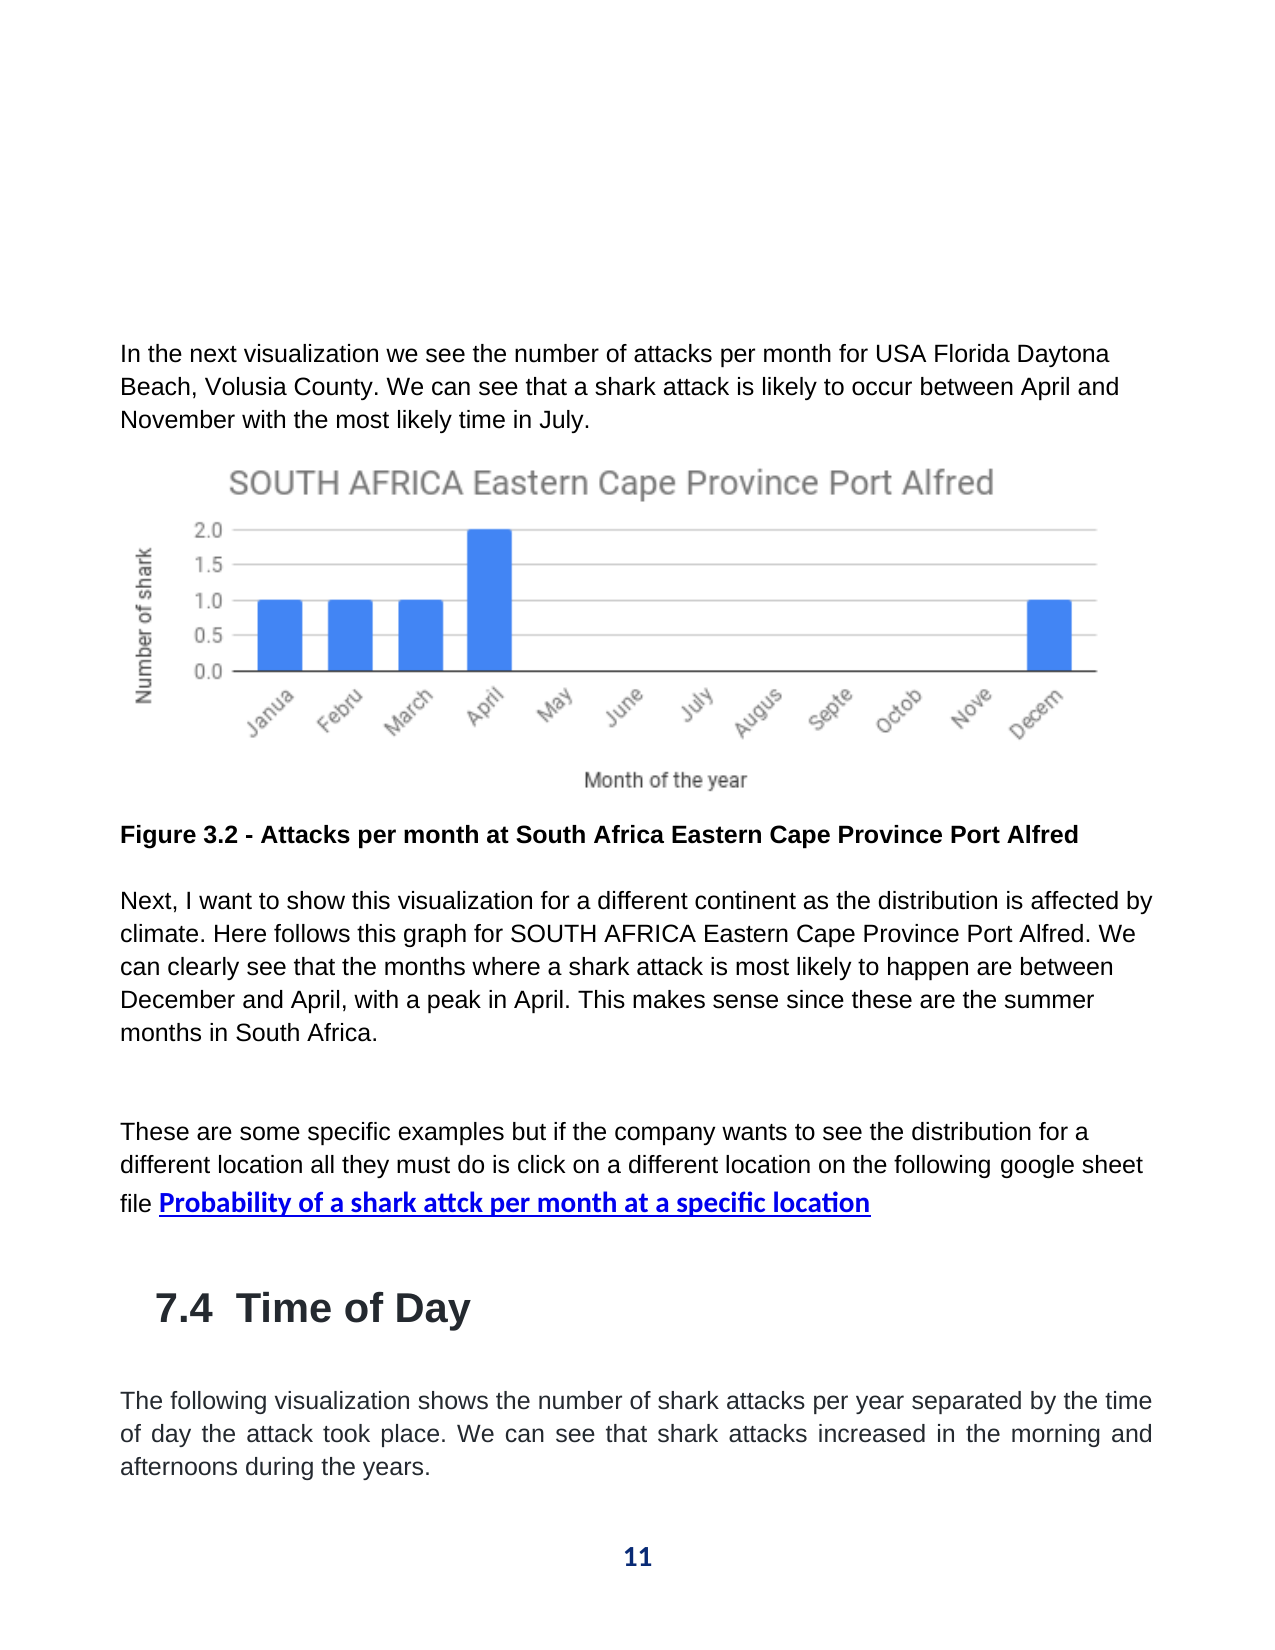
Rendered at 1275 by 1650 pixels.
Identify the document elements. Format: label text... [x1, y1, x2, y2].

text In the next visualization we see the number of attacks per month for USA Florida Daytona Beach, Volusia County. We can see that a shark attack is likely to occur between April and [120, 339, 1155, 401]
text These are some specific examples but if the company wants to see the distribution for a different location all they must do is click on a different location on the following google sheet file Probability of a shark attck per month at a specific location [120, 1117, 1155, 1220]
text The following visualization shows the number of shark attacks per year separated by the time of day the attack took place. We can see that shark attacks increased in the morning and afternoons during the years. [120, 1386, 1155, 1481]
picture [112, 446, 1115, 812]
subtitle 7.4 Time of Day [120, 1283, 1155, 1331]
text November with the most likely time in July. [120, 405, 1155, 434]
text Next, I want to show this visualization for a different continent as the distribution is affected by climate. Here follows this graph for SOUTH AFRICA Eastern Cape Province Port Alfred. We can clearly see that the months where a shark attack is most likely to happen are between December and April, with a peak in April. This makes sense since these are the summer months in South Africa. [120, 886, 1155, 1047]
